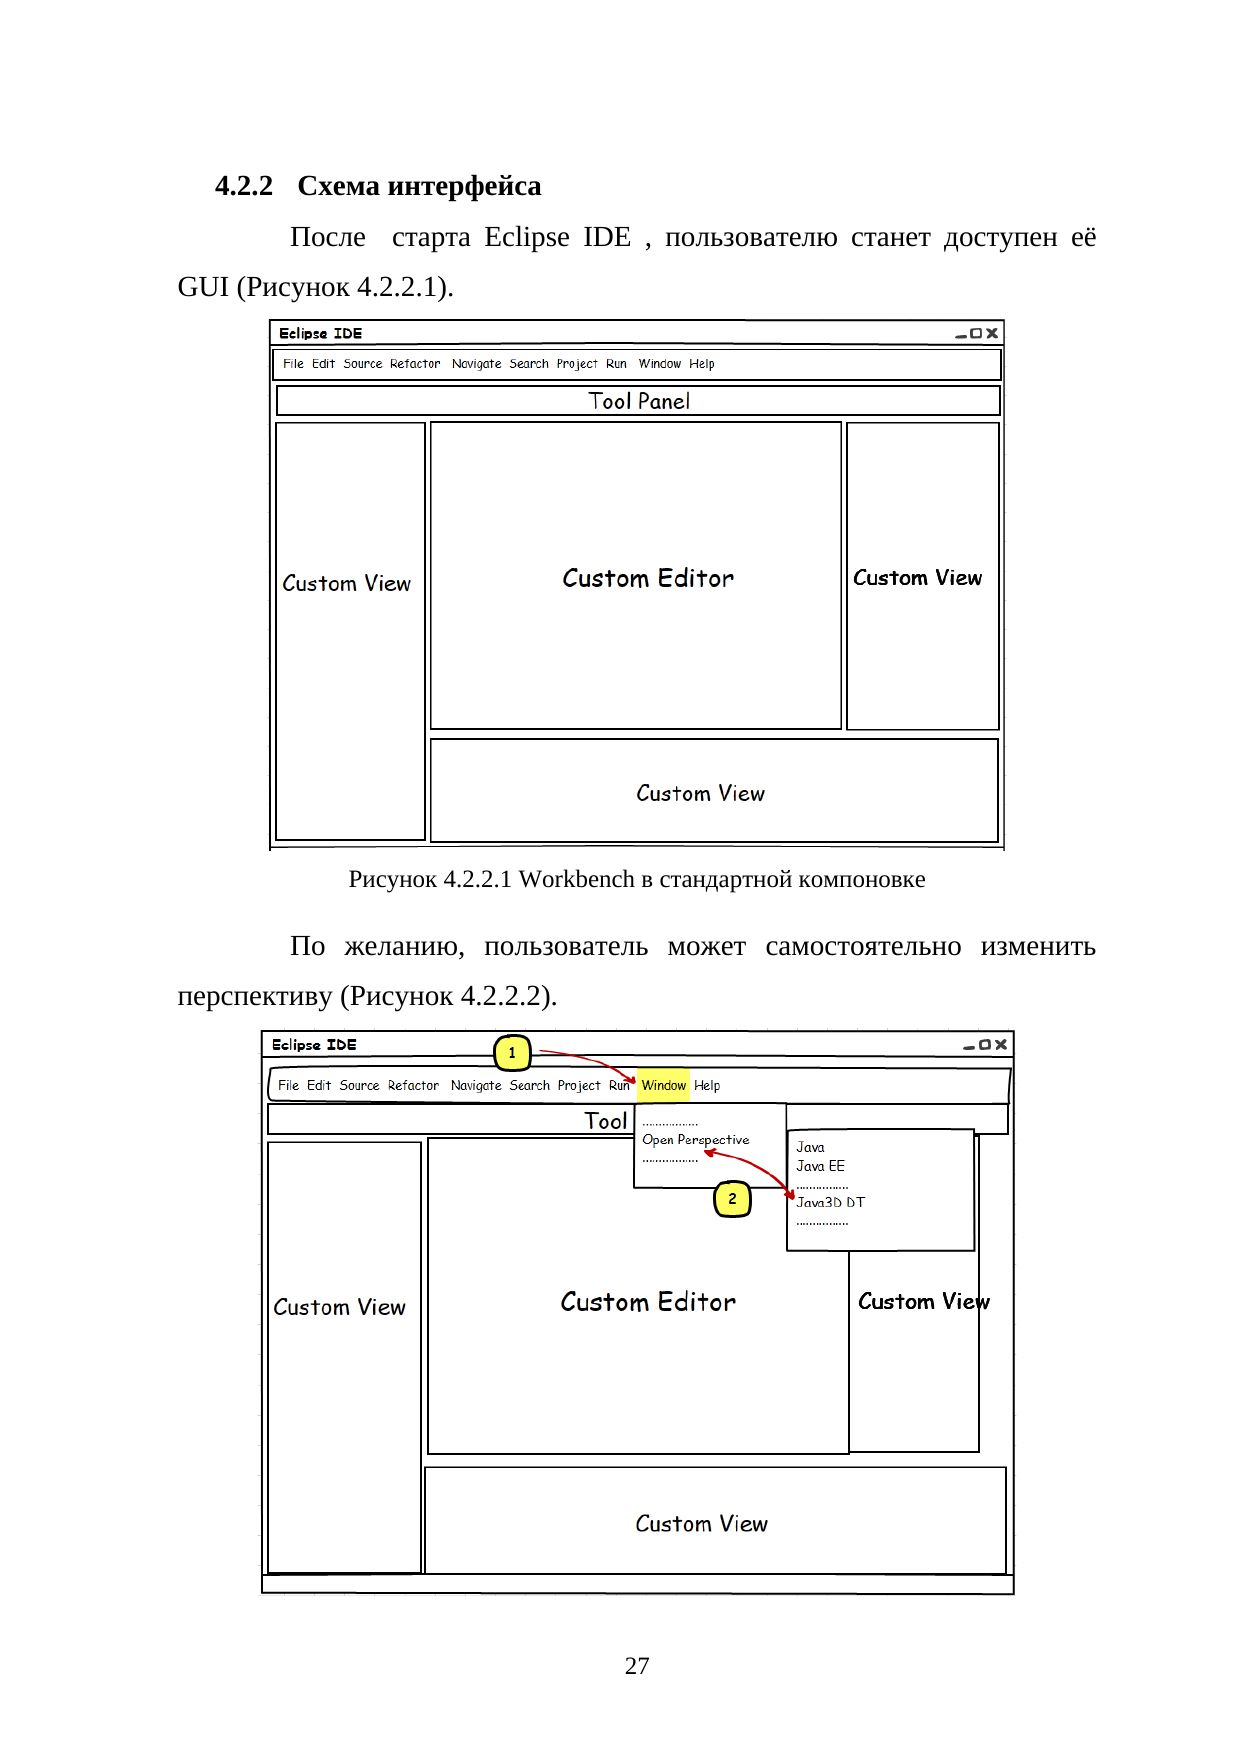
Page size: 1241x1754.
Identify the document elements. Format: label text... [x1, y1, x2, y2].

picture [257, 1028, 1017, 1596]
text После старта Eclipse IDE , пользователю станет доступен её GUI (Рисунок 4.2.2.1). [177, 219, 1097, 303]
text По желанию, пользователь может самостоятельно изменить перспективу (Рисунок 4.2.2.2). [177, 928, 1097, 1012]
picture [267, 319, 1007, 851]
list Схема интерфейса [215, 168, 1097, 202]
subtitle Рисунок 4.2.2.1 Workbench в стандартной компоновке [177, 864, 1097, 893]
